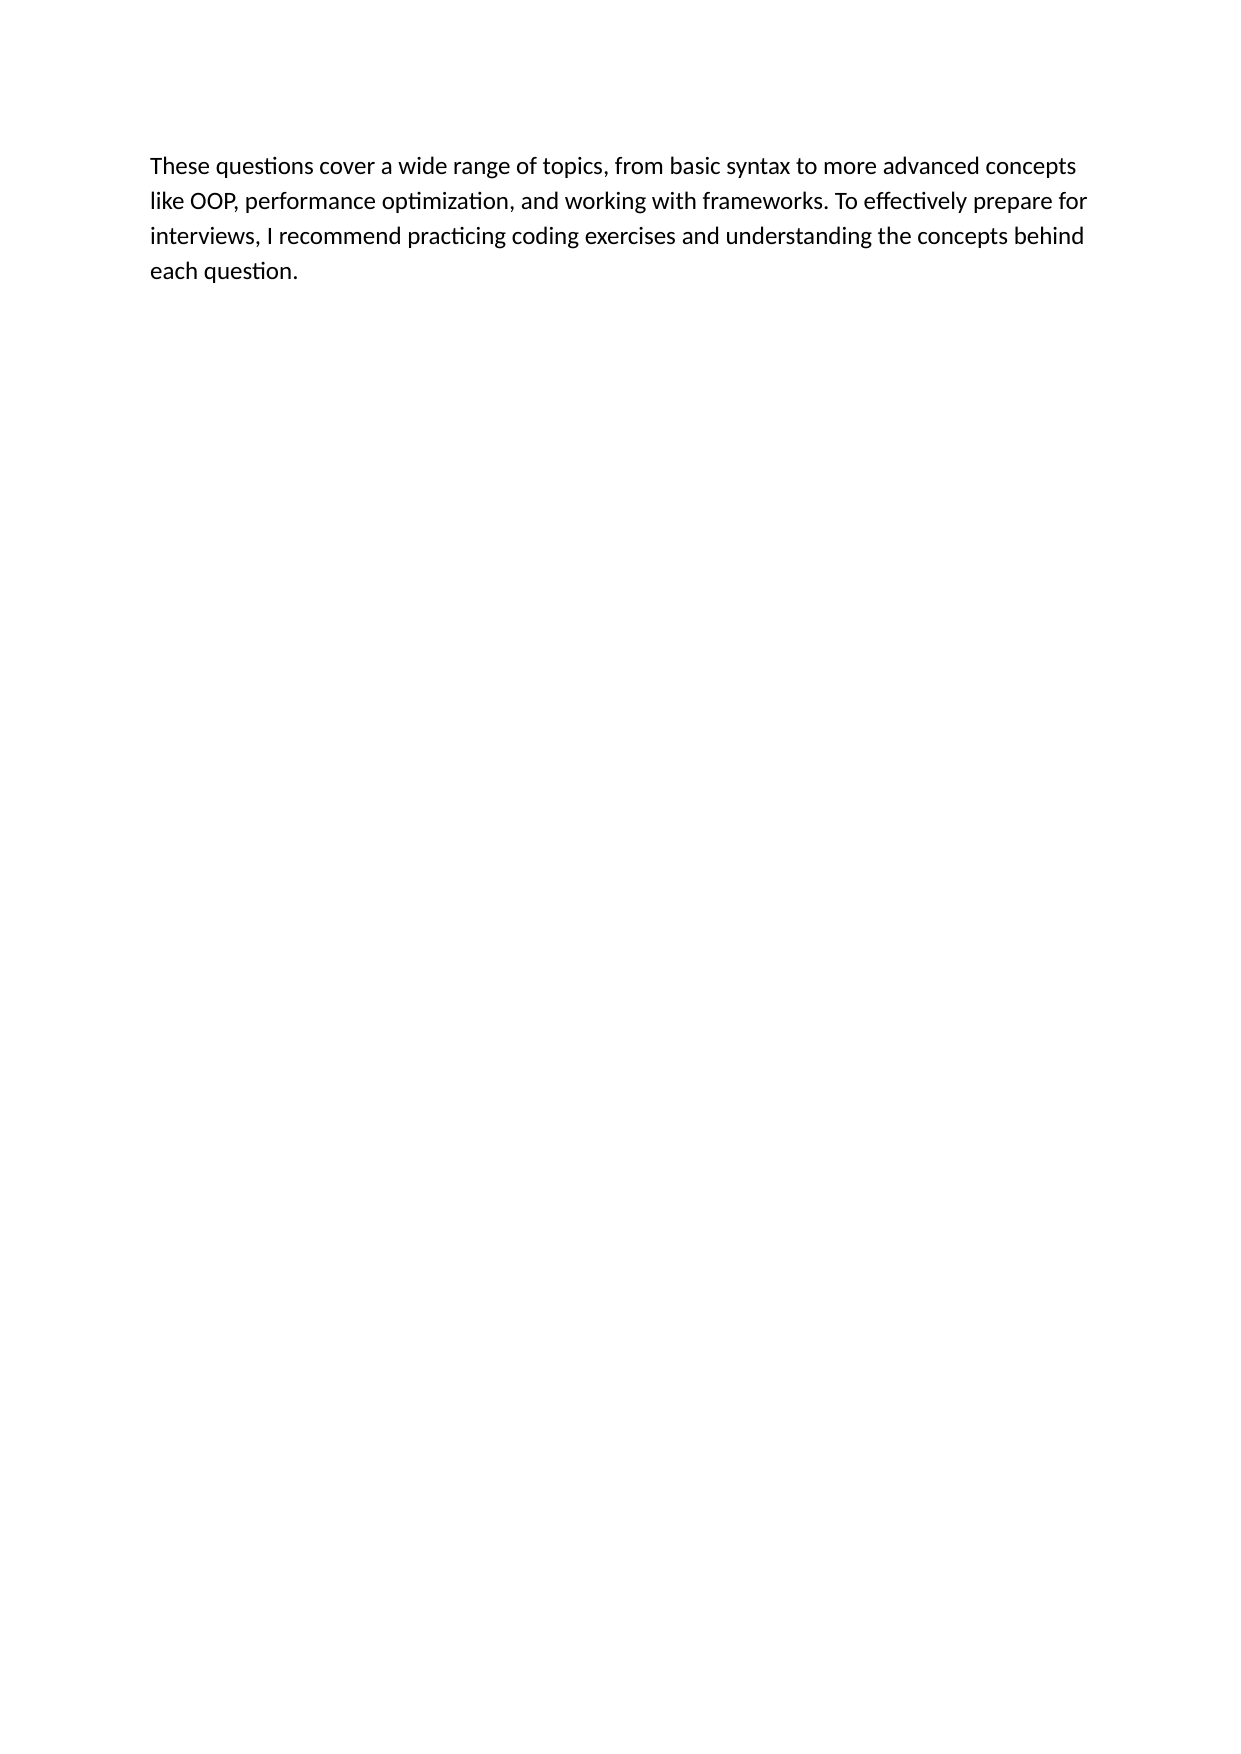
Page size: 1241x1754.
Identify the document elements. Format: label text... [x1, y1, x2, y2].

text These questions cover a wide range of topics, from basic syntax to more advanced concepts like OOP, performance optimization, and working with frameworks. To effectively prepare for interviews, I recommend practicing coding exercises and understanding the concepts behind each question. [150, 150, 1090, 286]
